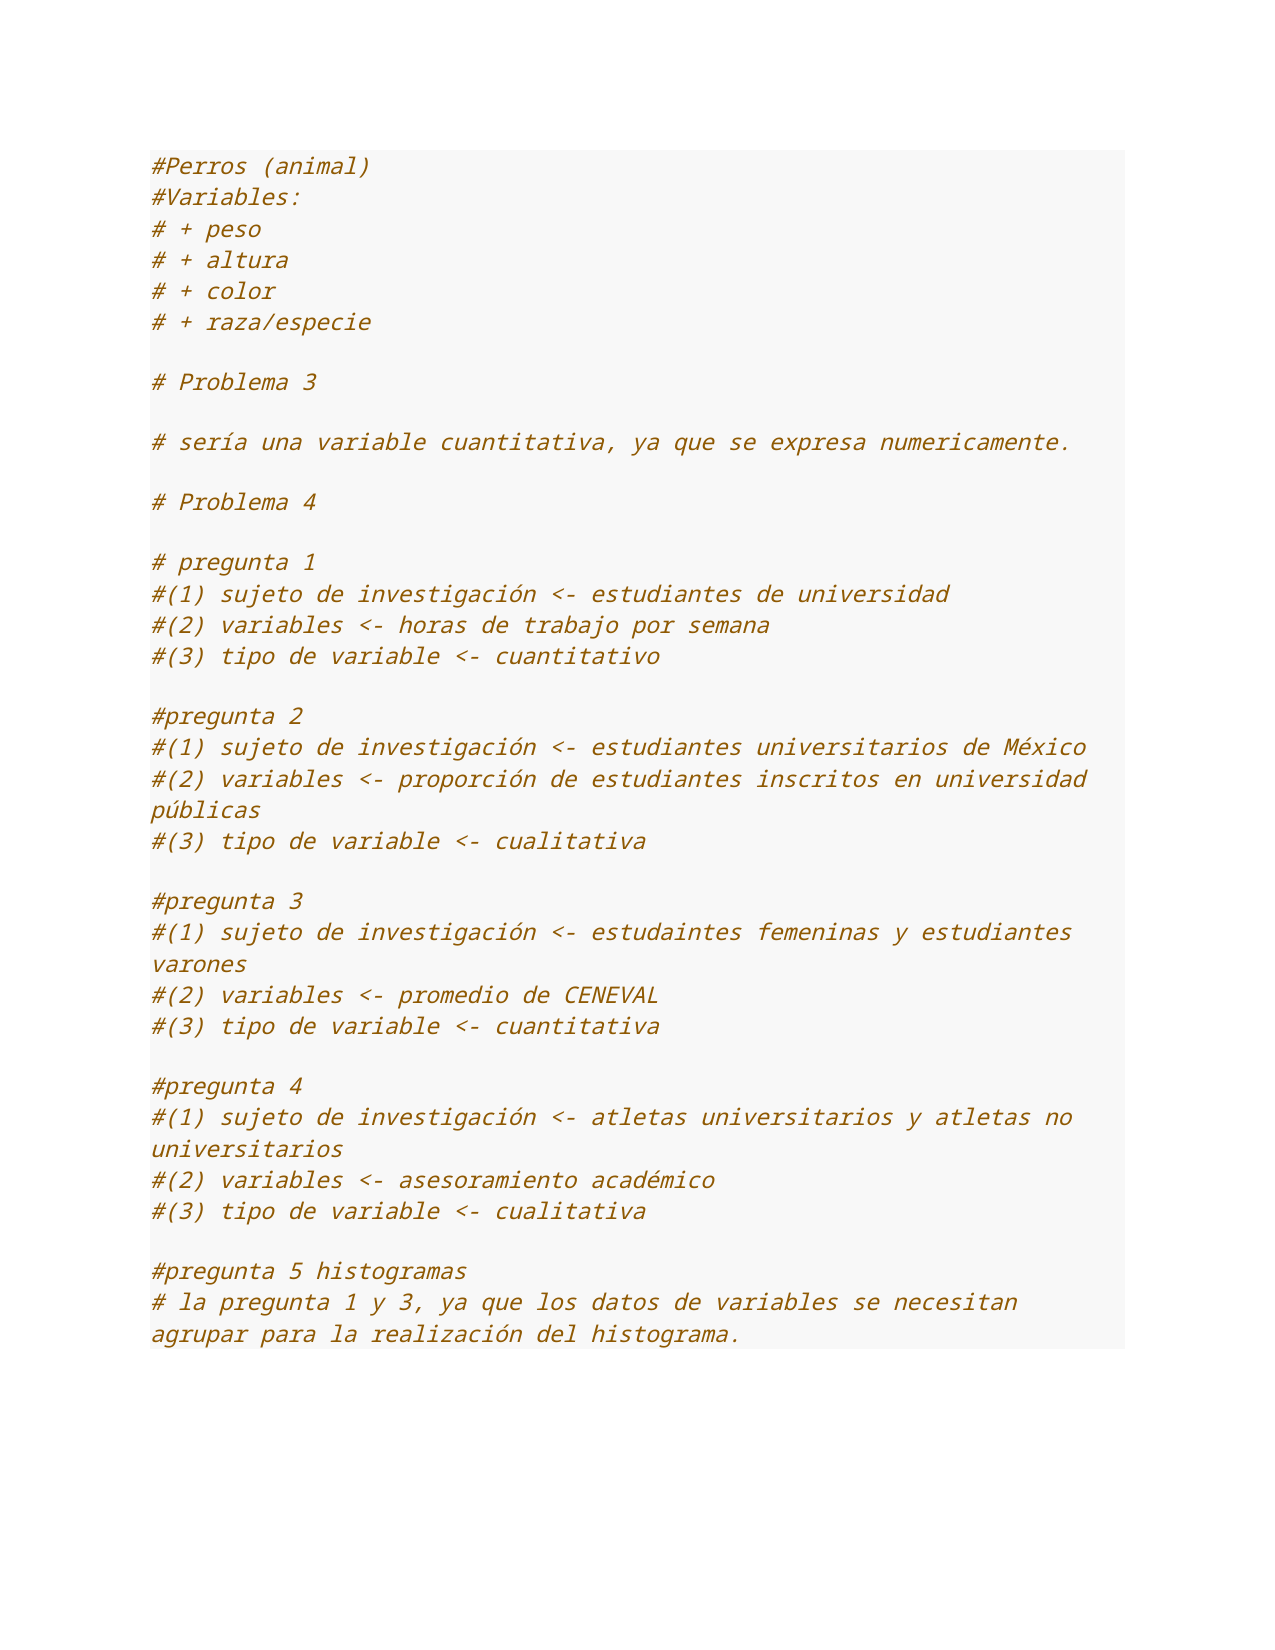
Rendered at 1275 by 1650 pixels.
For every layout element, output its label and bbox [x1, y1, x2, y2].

text [150, 150, 1125, 1349]
